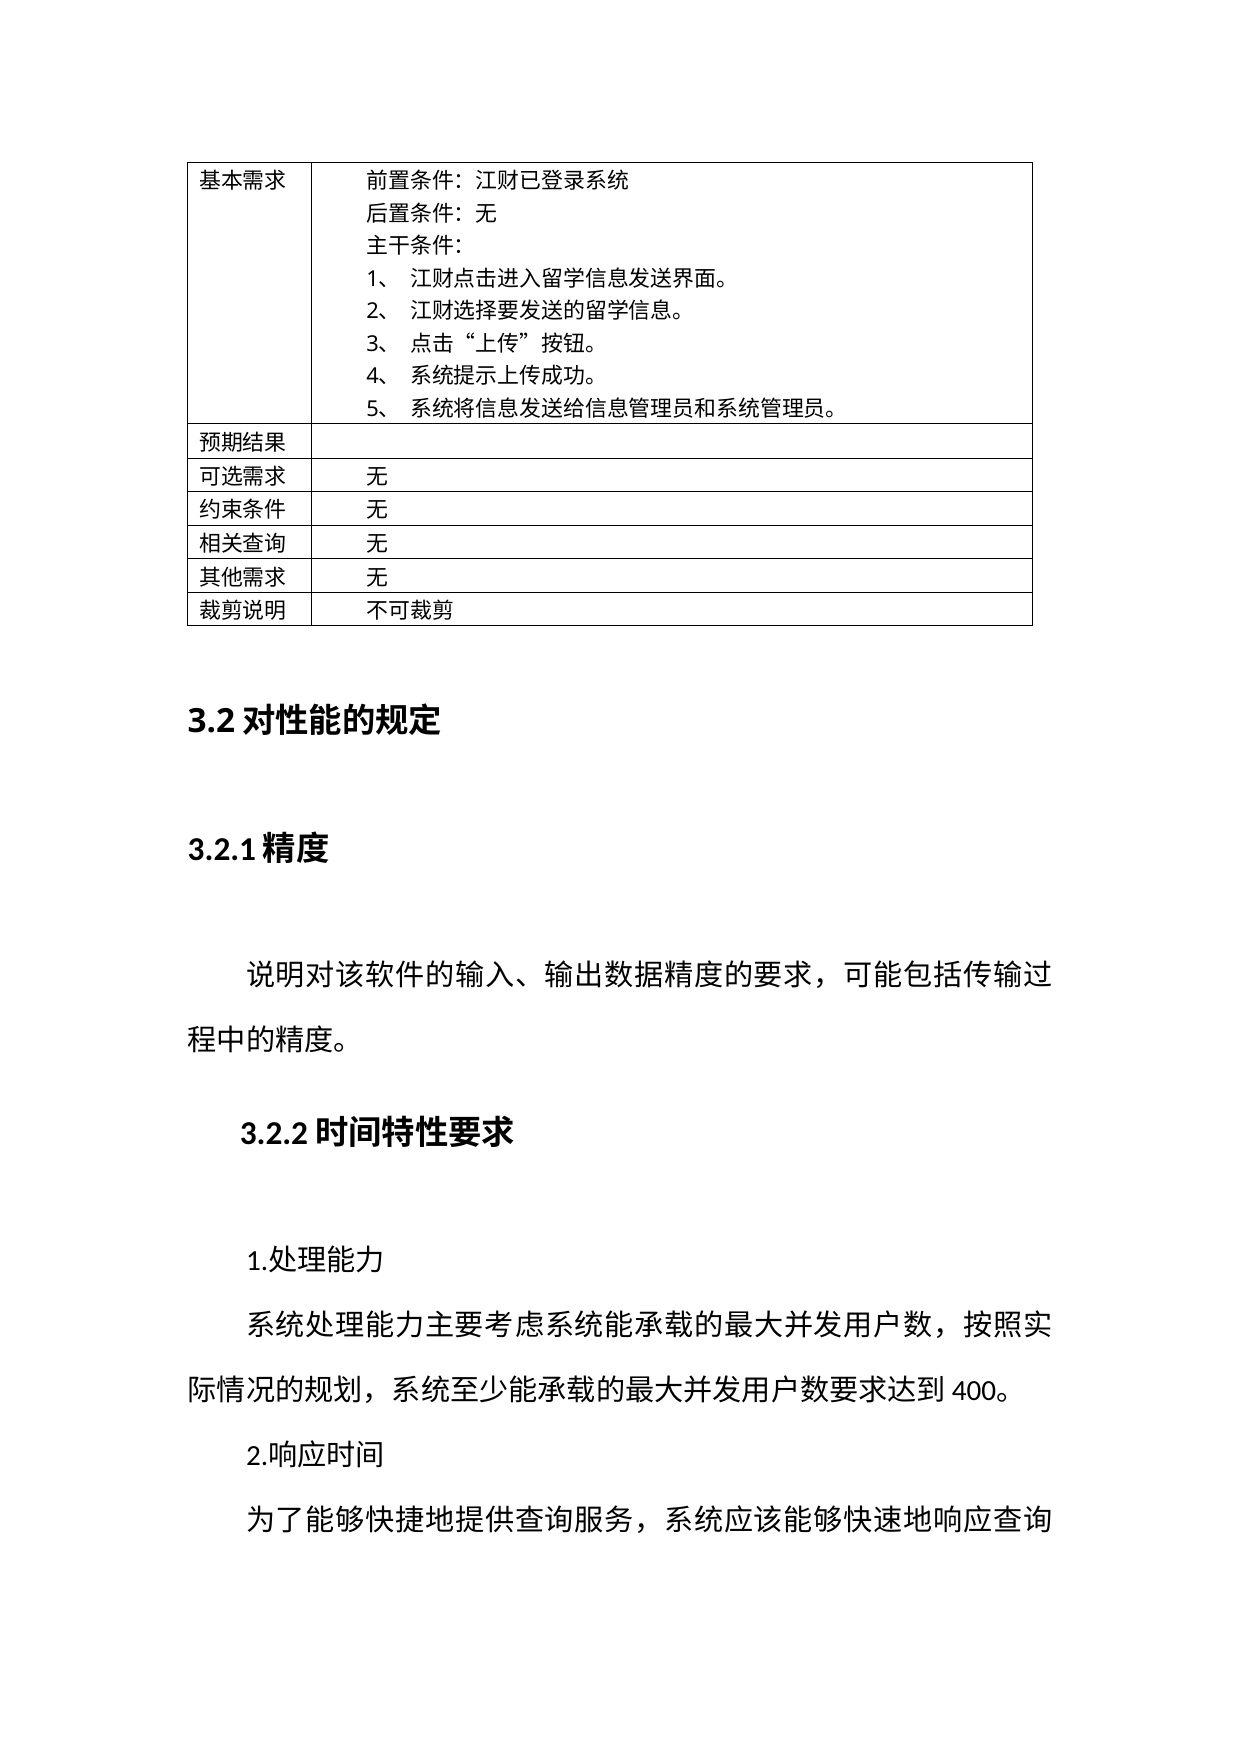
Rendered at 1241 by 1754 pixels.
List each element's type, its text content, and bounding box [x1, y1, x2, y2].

subtitle 3.2.1精度 [187, 813, 1053, 878]
text 系统处理能力主要考虑系统能承载的最大并发用户数，按照实际情况的规划，系统至少能承载的最大并发用户数要求达到400。 [187, 1290, 1053, 1420]
text 1.处理能力 [187, 1225, 1053, 1290]
table_cell 不可裁剪 [312, 593, 1032, 625]
table_cell 裁剪说明 [188, 593, 311, 625]
table_cell [312, 424, 1032, 457]
table_cell 约束条件 [188, 492, 311, 524]
table_cell 基本需求 [188, 163, 311, 423]
table_cell 可选需求 [188, 459, 311, 491]
table_cell 无 [312, 459, 1032, 491]
subtitle 3.2对性能的规定 [187, 686, 1053, 751]
table_cell 相关查询 [188, 526, 311, 558]
table_cell 前置条件：江财已登录系统 后置条件：无 主干条件： 江财点击进入留学信息发送界面。 江财选择要发送的留学信息。 点击“上传”按钮。 系统提示上传成功。 系统将信息发送给信息管理员和系统管理员。 [312, 163, 1032, 423]
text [187, 1485, 1053, 1550]
table_cell 其他需求 [188, 559, 311, 592]
table_cell 预期结果 [188, 424, 311, 457]
text 2.响应时间 [187, 1420, 1053, 1485]
table_cell 无 [312, 526, 1032, 558]
table_cell 无 [312, 492, 1032, 524]
table_cell 无 [312, 559, 1032, 592]
subtitle 3.2.2时间特性要求 [239, 1098, 1053, 1163]
text 说明对该软件的输入、输出数据精度的要求，可能包括传输过程中的精度。 [187, 941, 1053, 1071]
